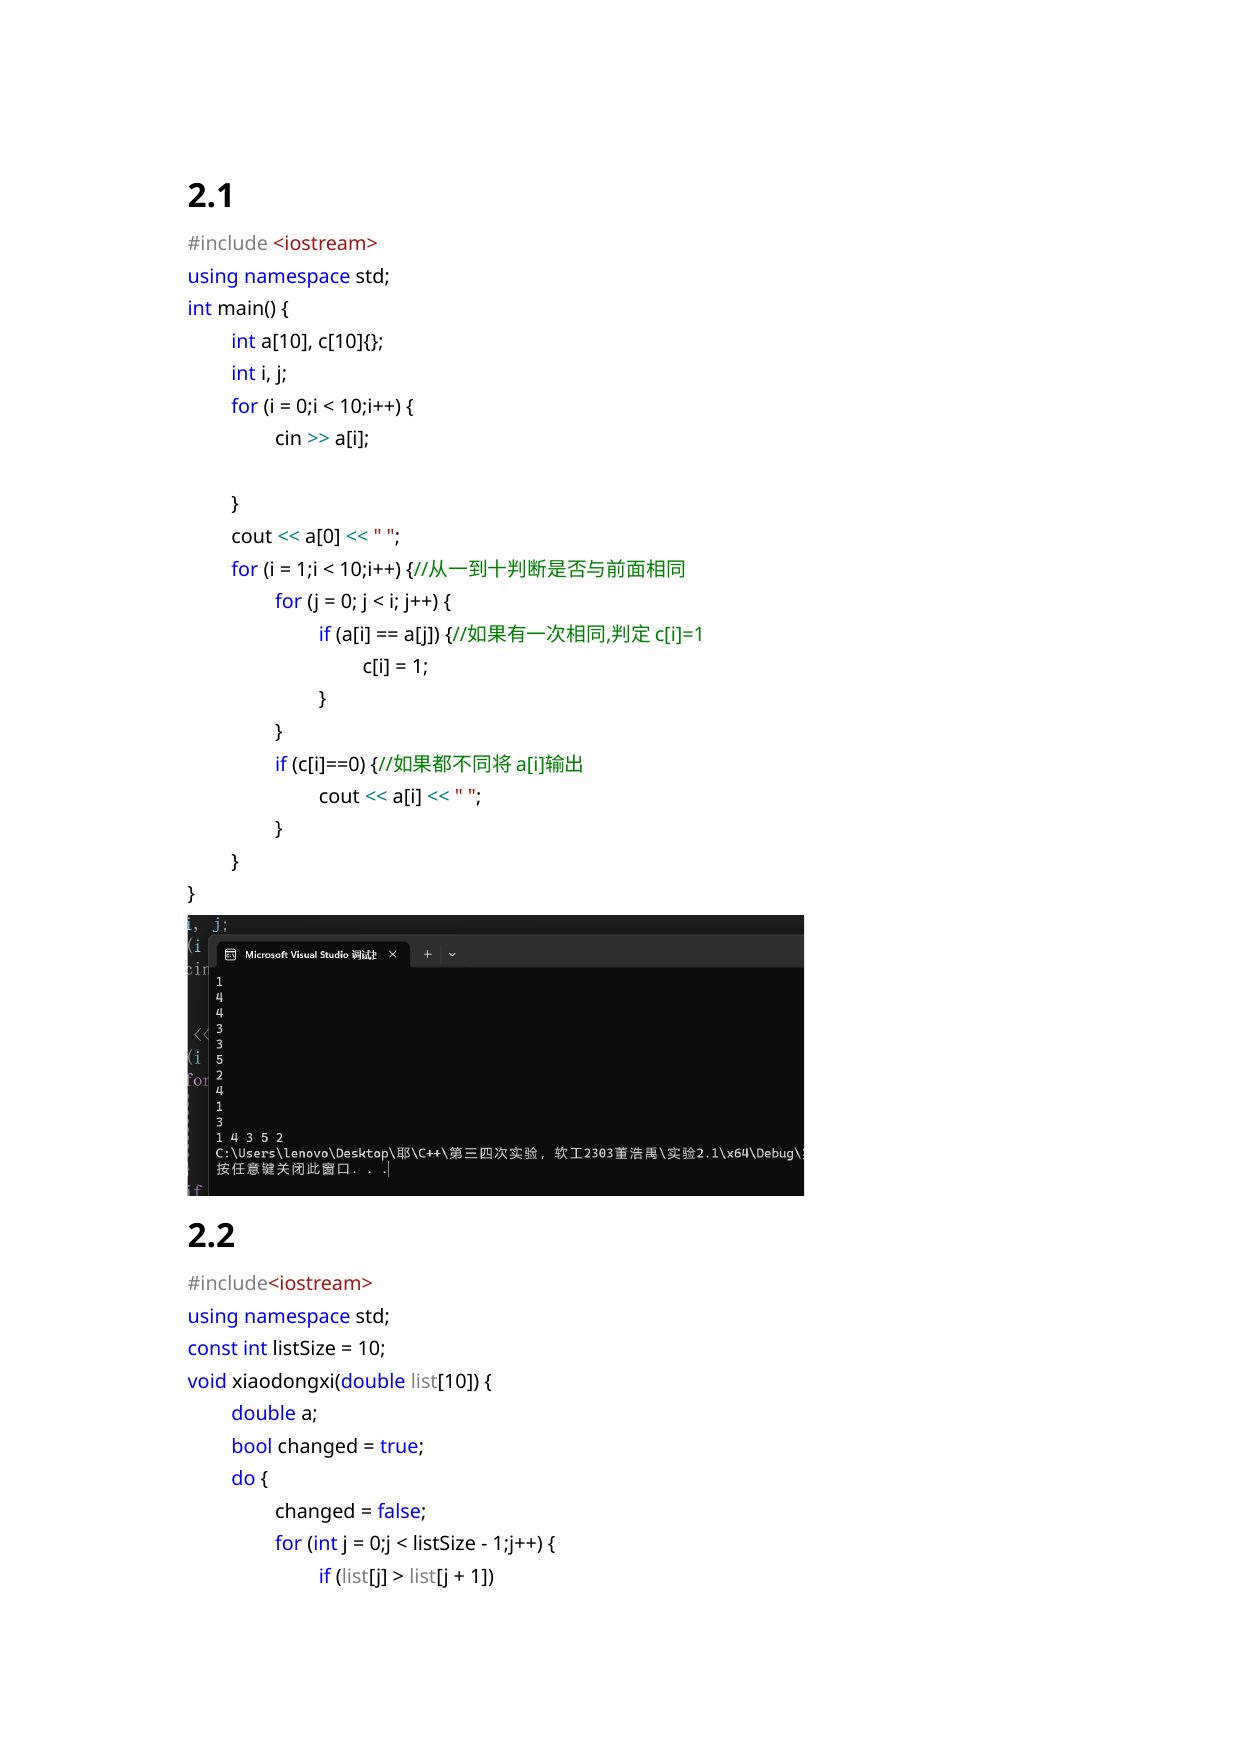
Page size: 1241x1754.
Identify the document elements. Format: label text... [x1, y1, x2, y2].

text } [187, 812, 1053, 844]
text 2.2 [187, 1202, 1053, 1267]
text void xiaodongxi(double list[10]) { [187, 1364, 1053, 1397]
text int a[10], c[10]{}; [187, 324, 1053, 357]
text const int listSize = 10; [187, 1332, 1053, 1364]
text do { [187, 1462, 1053, 1494]
text if (list[j] > list[j + 1]) [187, 1559, 1053, 1592]
text for (j = 0; j < i; j++) { [187, 584, 1053, 617]
text int i, j; [187, 357, 1053, 389]
text #include<iostream> [187, 1267, 1053, 1299]
text cin >> a[i]; [187, 422, 1053, 454]
text } [187, 714, 1053, 747]
text cout << a[0] << " "; [187, 519, 1053, 552]
text } [187, 877, 1053, 909]
text double a; [187, 1397, 1053, 1429]
text int main() { [187, 292, 1053, 324]
text bool changed = true; [187, 1429, 1053, 1462]
text if (c[i]==0) {//如果都不同将a[i]输出 [187, 747, 1053, 779]
text c[i] = 1; [187, 649, 1053, 682]
text } [187, 487, 1053, 519]
text changed = false; [187, 1494, 1053, 1527]
text cout << a[i] << " "; [187, 779, 1053, 812]
text #include <iostream> [187, 227, 1053, 259]
text 2.1 [187, 162, 1053, 227]
text if (a[i] == a[j]) {//如果有一次相同,判定c[i]=1 [187, 617, 1053, 649]
text } [187, 682, 1053, 714]
text for (i = 1;i < 10;i++) {//从一到十判断是否与前面相同 [187, 552, 1053, 584]
text using namespace std; [187, 1299, 1053, 1332]
text for (int j = 0;j < listSize - 1;j++) { [187, 1527, 1053, 1559]
text } [187, 844, 1053, 877]
text for (i = 0;i < 10;i++) { [187, 389, 1053, 422]
text using namespace std; [187, 259, 1053, 292]
picture [187, 915, 805, 1196]
